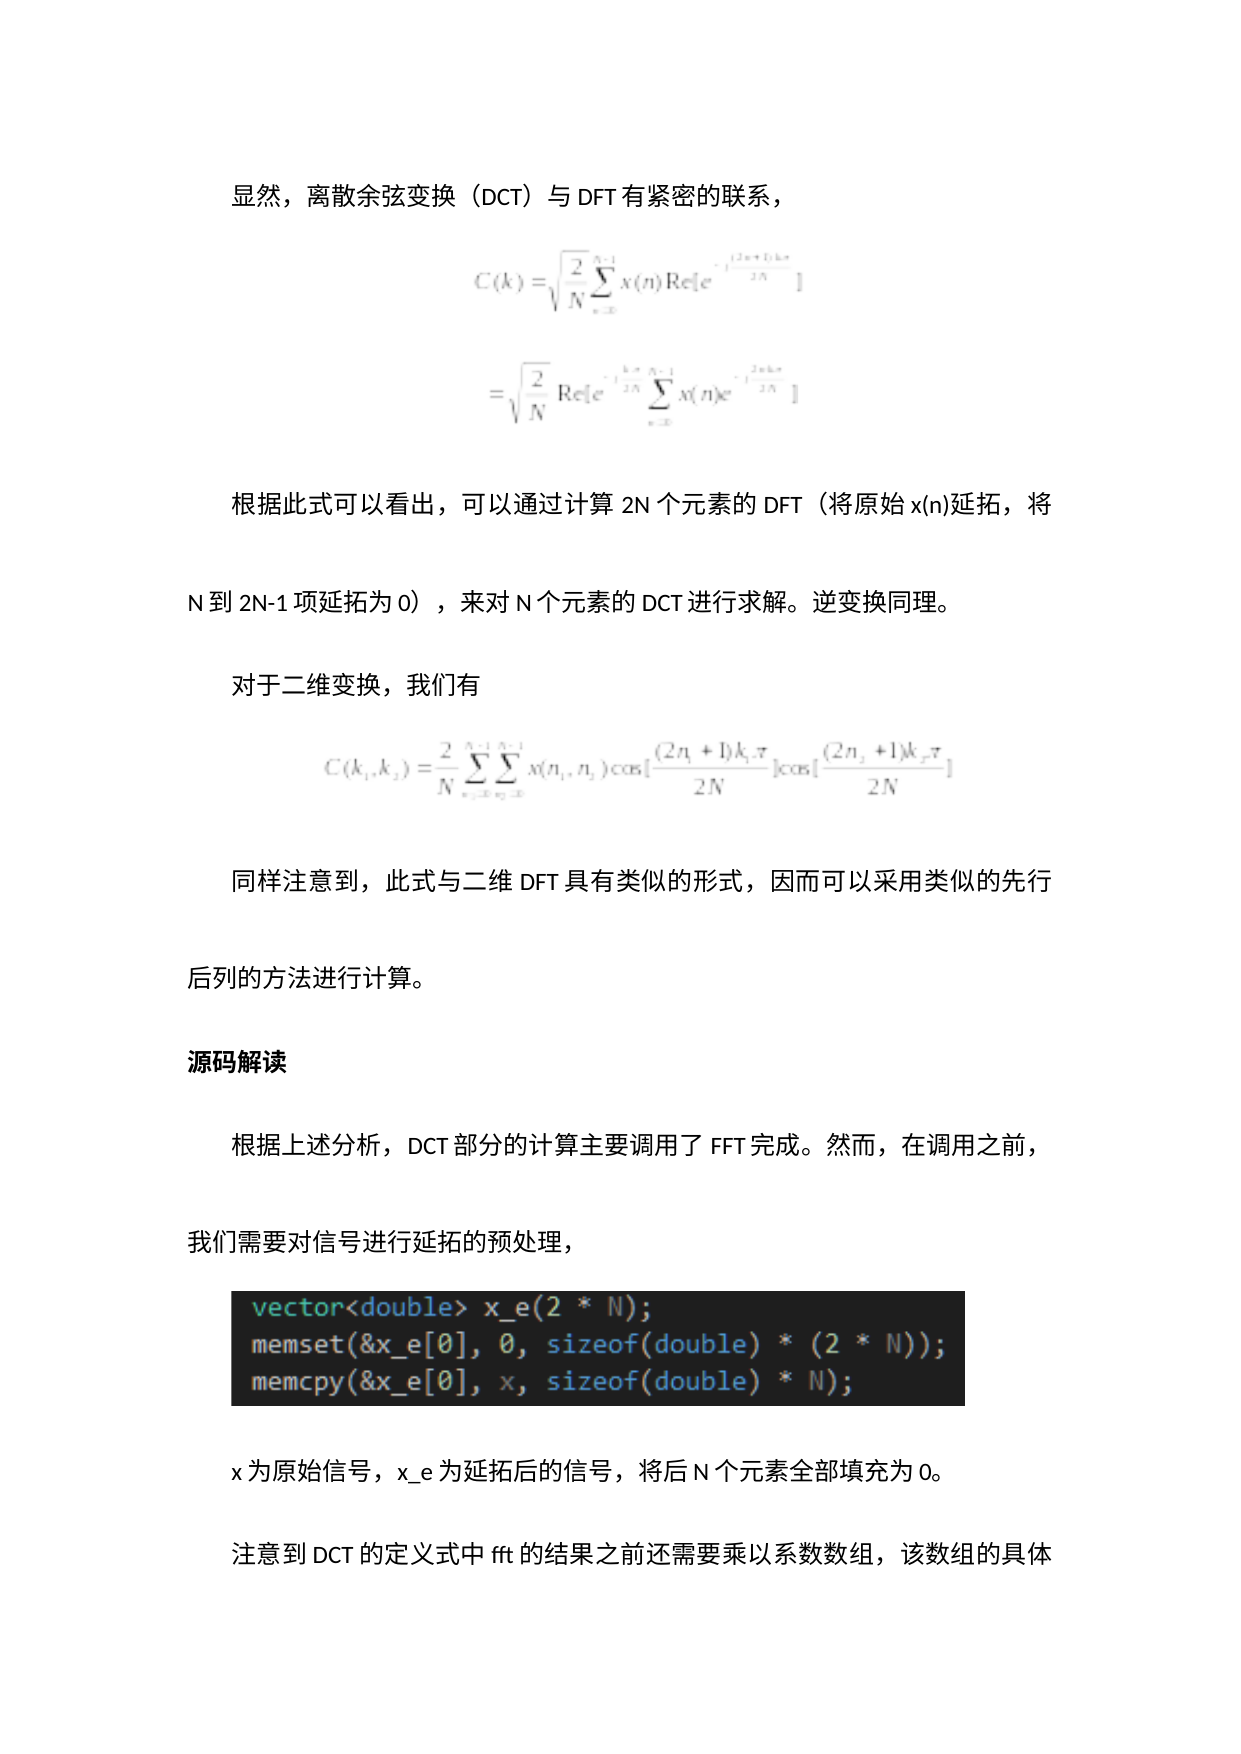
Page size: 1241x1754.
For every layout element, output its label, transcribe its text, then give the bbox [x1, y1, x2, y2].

picture [231, 1291, 965, 1406]
text 源码解读 [187, 1028, 1053, 1093]
text 同样注意到，此式与二维DFT具有类似的形式，因而可以采用类似的先行后列的方法进行计算。 [187, 847, 1053, 1009]
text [187, 1520, 1053, 1585]
text 显然，离散余弦变换（DCT）与DFT有紧密的联系， [187, 162, 1053, 227]
text 根据此式可以看出，可以通过计算2N个元素的DFT（将原始x(n)延拓，将N到2N-1项延拓为0），来对N个元素的DCT进行求解。逆变换同理。 [187, 471, 1053, 633]
text x为原始信号，x_e为延拓后的信号，将后N个元素全部填充为0。 [187, 1437, 1053, 1502]
text 根据上述分析，DCT部分的计算主要调用了FFT完成。然而，在调用之前，我们需要对信号进行延拓的预处理， [187, 1111, 1053, 1273]
text 对于二维变换，我们有 [187, 651, 1053, 716]
